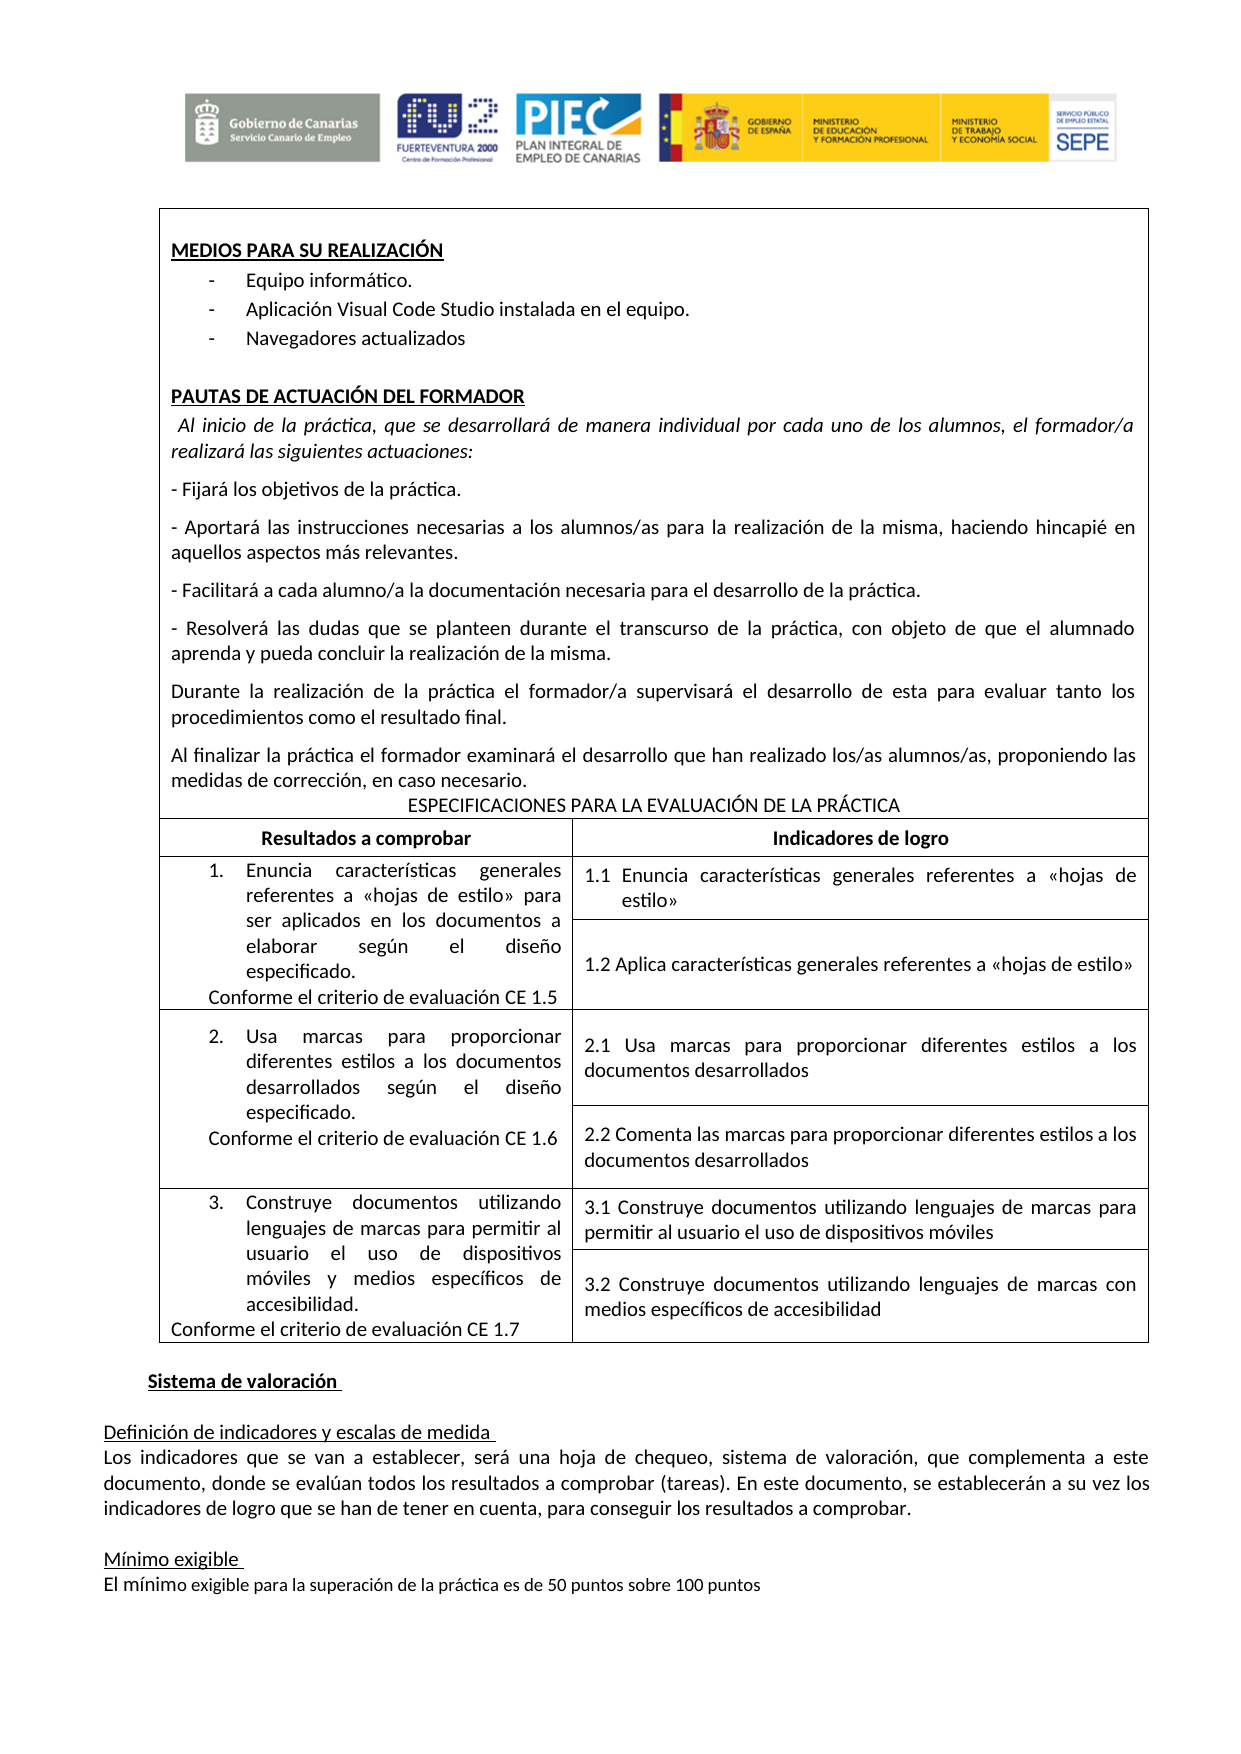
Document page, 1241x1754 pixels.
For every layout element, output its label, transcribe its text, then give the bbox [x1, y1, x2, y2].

picture [162, 73, 1137, 183]
table_cell 2.2 Comenta las marcas para proporcionar diferentes estilos a los documentos desarrollados [573, 1106, 1148, 1188]
table_cell Usa marcas para proporcionar diferentes estilos a los documentos desarrollados según el diseño especificado. Conforme el criterio de evaluación CE 1.6 [160, 1010, 572, 1188]
table_cell Resultados a comprobar [160, 819, 572, 856]
text Mínimo exigible [103, 1546, 1152, 1572]
table_cell 3.1 Construye documentos utilizando lenguajes de marcas para permitir al usuario el uso de dispositivos móviles [573, 1189, 1148, 1249]
text Sistema de valoración [148, 1368, 1152, 1394]
table_cell 3.2 Construye documentos utilizando lenguajes de marcas con medios específicos de accesibilidad [573, 1250, 1148, 1342]
text Los indicadores que se van a establecer, será una hoja de chequeo, sistema de valoración, que complementa a este documento, donde se evalúan todos los resultados a comprobar (tareas). En este documento, se establecerán a su vez los indicadores de logro que se han de tener en cuenta, para conseguir los resultados a comprobar. [103, 1444, 1152, 1521]
text El mínimo exigible para la superación de la práctica es de 50 puntos sobre 100 puntos [103, 1572, 1152, 1597]
table_cell 1.2 Aplica características generales referentes a «hojas de estilo» [573, 920, 1148, 1009]
table_cell Indicadores de logro [573, 819, 1148, 856]
table_cell Construye documentos utilizando lenguajes de marcas para permitir al usuario el uso de dispositivos móviles y medios específicos de accesibilidad. Conforme el criterio de evaluación CE 1.7 [160, 1189, 572, 1342]
table_cell Enuncia características generales referentes a «hojas de estilo» [573, 857, 1148, 918]
table_cell Enuncia características generales referentes a «hojas de estilo» para ser aplicados en los documentos a elaborar según el diseño especificado. Conforme el criterio de evaluación CE 1.5 [160, 857, 572, 1009]
text Definición de indicadores y escalas de medida [103, 1419, 1152, 1444]
table_cell 2.1 Usa marcas para proporcionar diferentes estilos a los documentos desarrollados [573, 1010, 1148, 1105]
